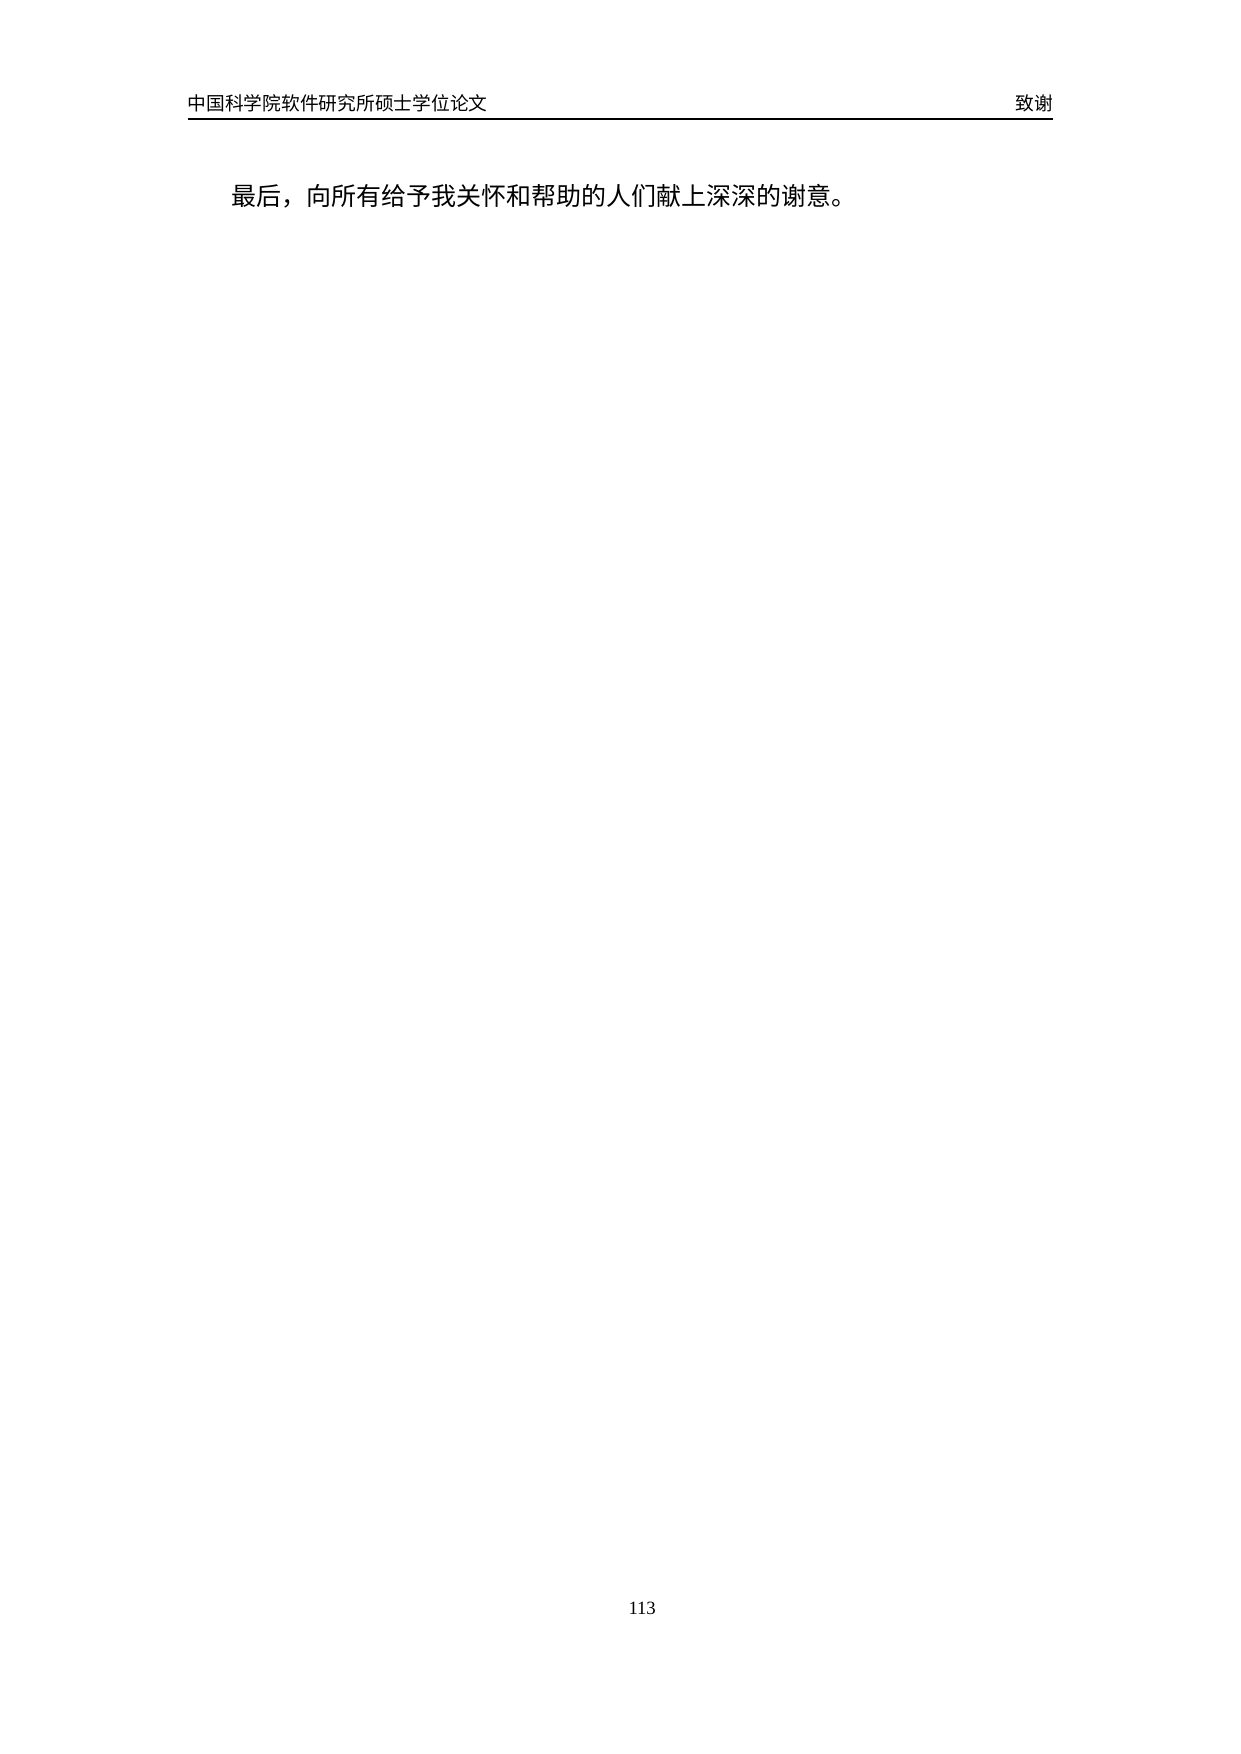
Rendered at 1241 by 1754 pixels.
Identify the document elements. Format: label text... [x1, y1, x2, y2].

text 最后，向所有给予我关怀和帮助的人们献上深深的谢意。 [187, 160, 1053, 228]
